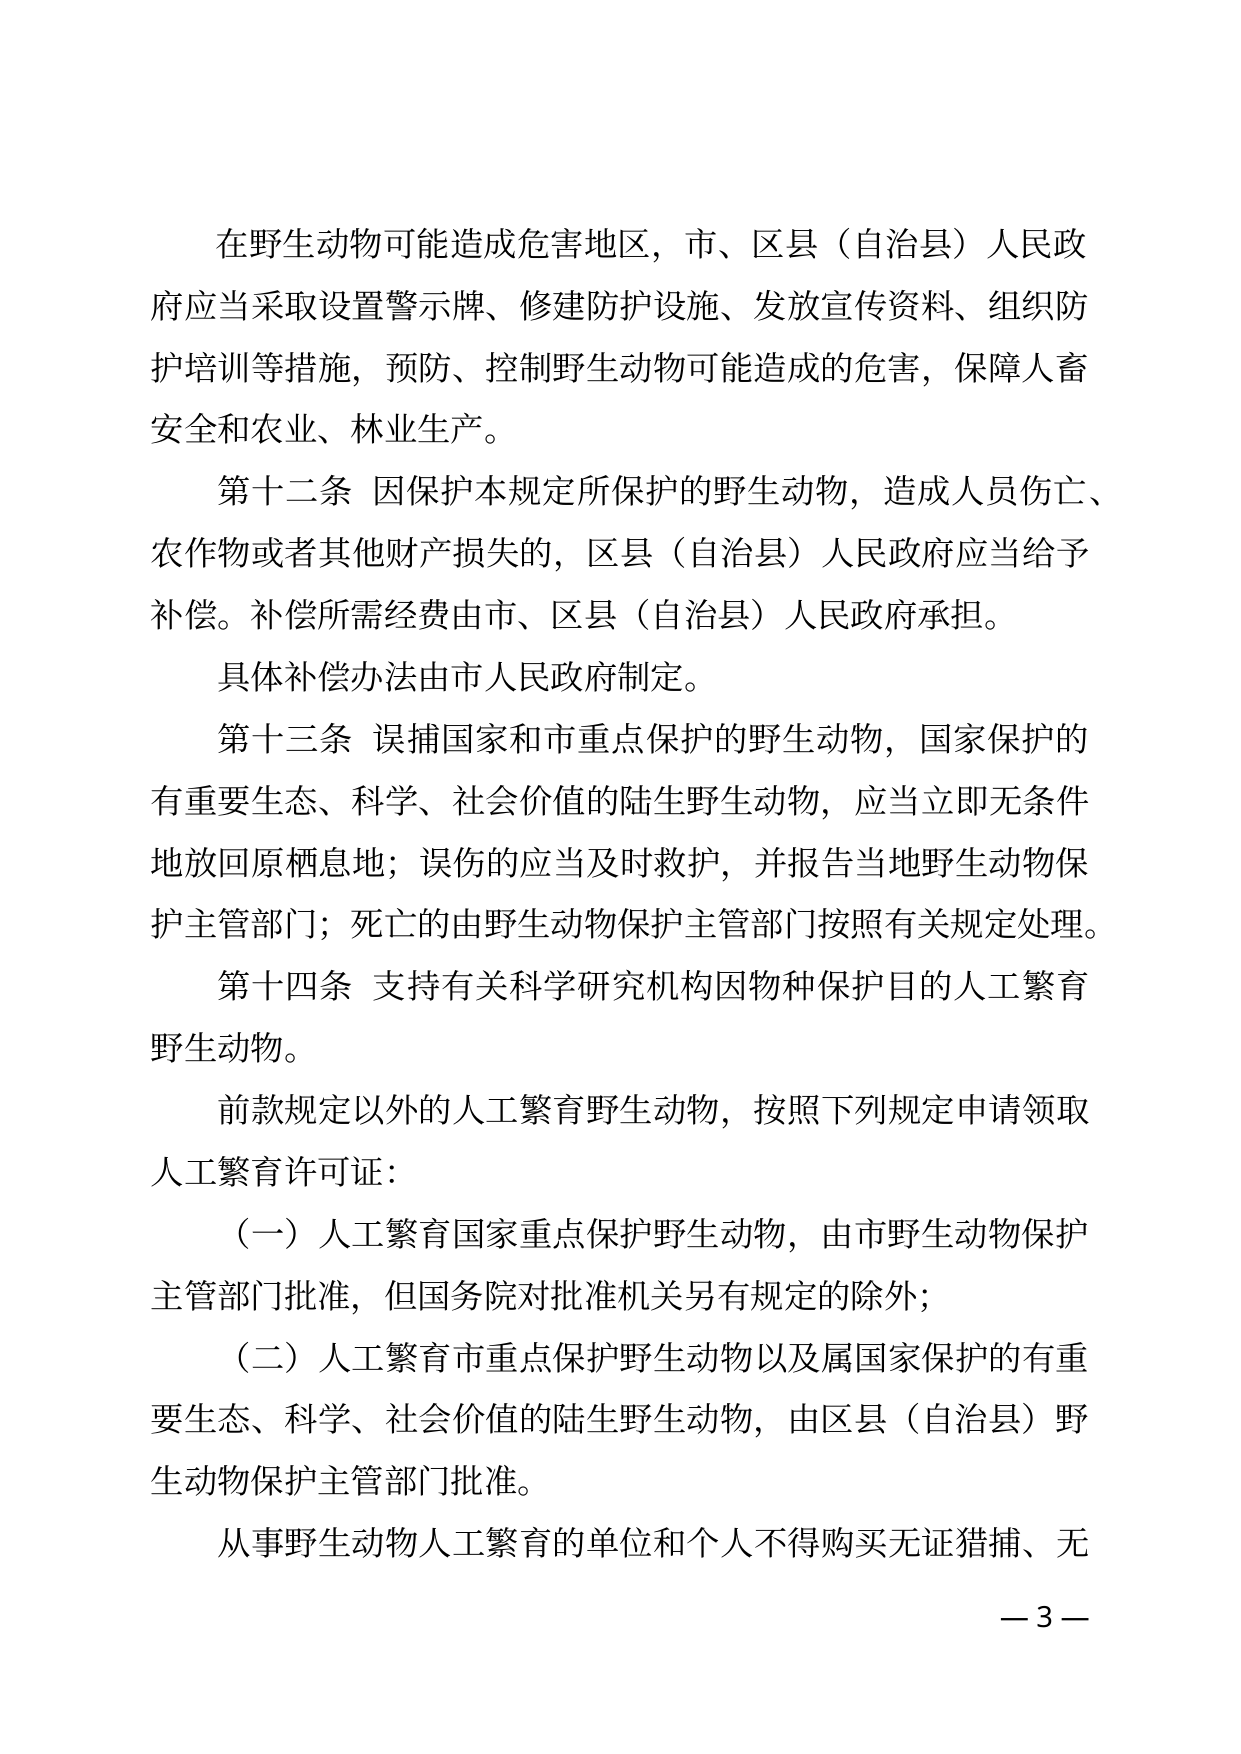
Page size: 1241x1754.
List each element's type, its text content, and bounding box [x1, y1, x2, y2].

text （二）人工繁育市重点保护野生动物以及属国家保护的有重要生态、科学、社会价值的陆生野生动物，由区县（自治县）野生动物保护主管部门批准。 [151, 1321, 1089, 1506]
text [151, 1506, 1089, 1568]
text 具体补偿办法由市人民政府制定。 [151, 640, 1089, 702]
text 第十二条 因保护本规定所保护的野生动物，造成人员伤亡、农作物或者其他财产损失的，区县（自治县）人民政府应当给予补偿。补偿所需经费由市、区县（自治县）人民政府承担。 [151, 454, 1089, 640]
text 第十三条 误捕国家和市重点保护的野生动物，国家保护的有重要生态、科学、社会价值的陆生野生动物，应当立即无条件地放回原栖息地；误伤的应当及时救护，并报告当地野生动物保护主管部门；死亡的由野生动物保护主管部门按照有关规定处理。 [151, 702, 1089, 949]
text （一）人工繁育国家重点保护野生动物，由市野生动物保护主管部门批准，但国务院对批准机关另有规定的除外； [151, 1197, 1089, 1321]
text 第十四条 支持有关科学研究机构因物种保护目的人工繁育野生动物。 [151, 949, 1089, 1073]
text 在野生动物可能造成危害地区，市、区县（自治县）人民政府应当采取设置警示牌、修建防护设施、发放宣传资料、组织防护培训等措施，预防、控制野生动物可能造成的危害，保障人畜安全和农业、林业生产。 [151, 207, 1089, 454]
text 前款规定以外的人工繁育野生动物，按照下列规定申请领取人工繁育许可证： [151, 1073, 1089, 1197]
